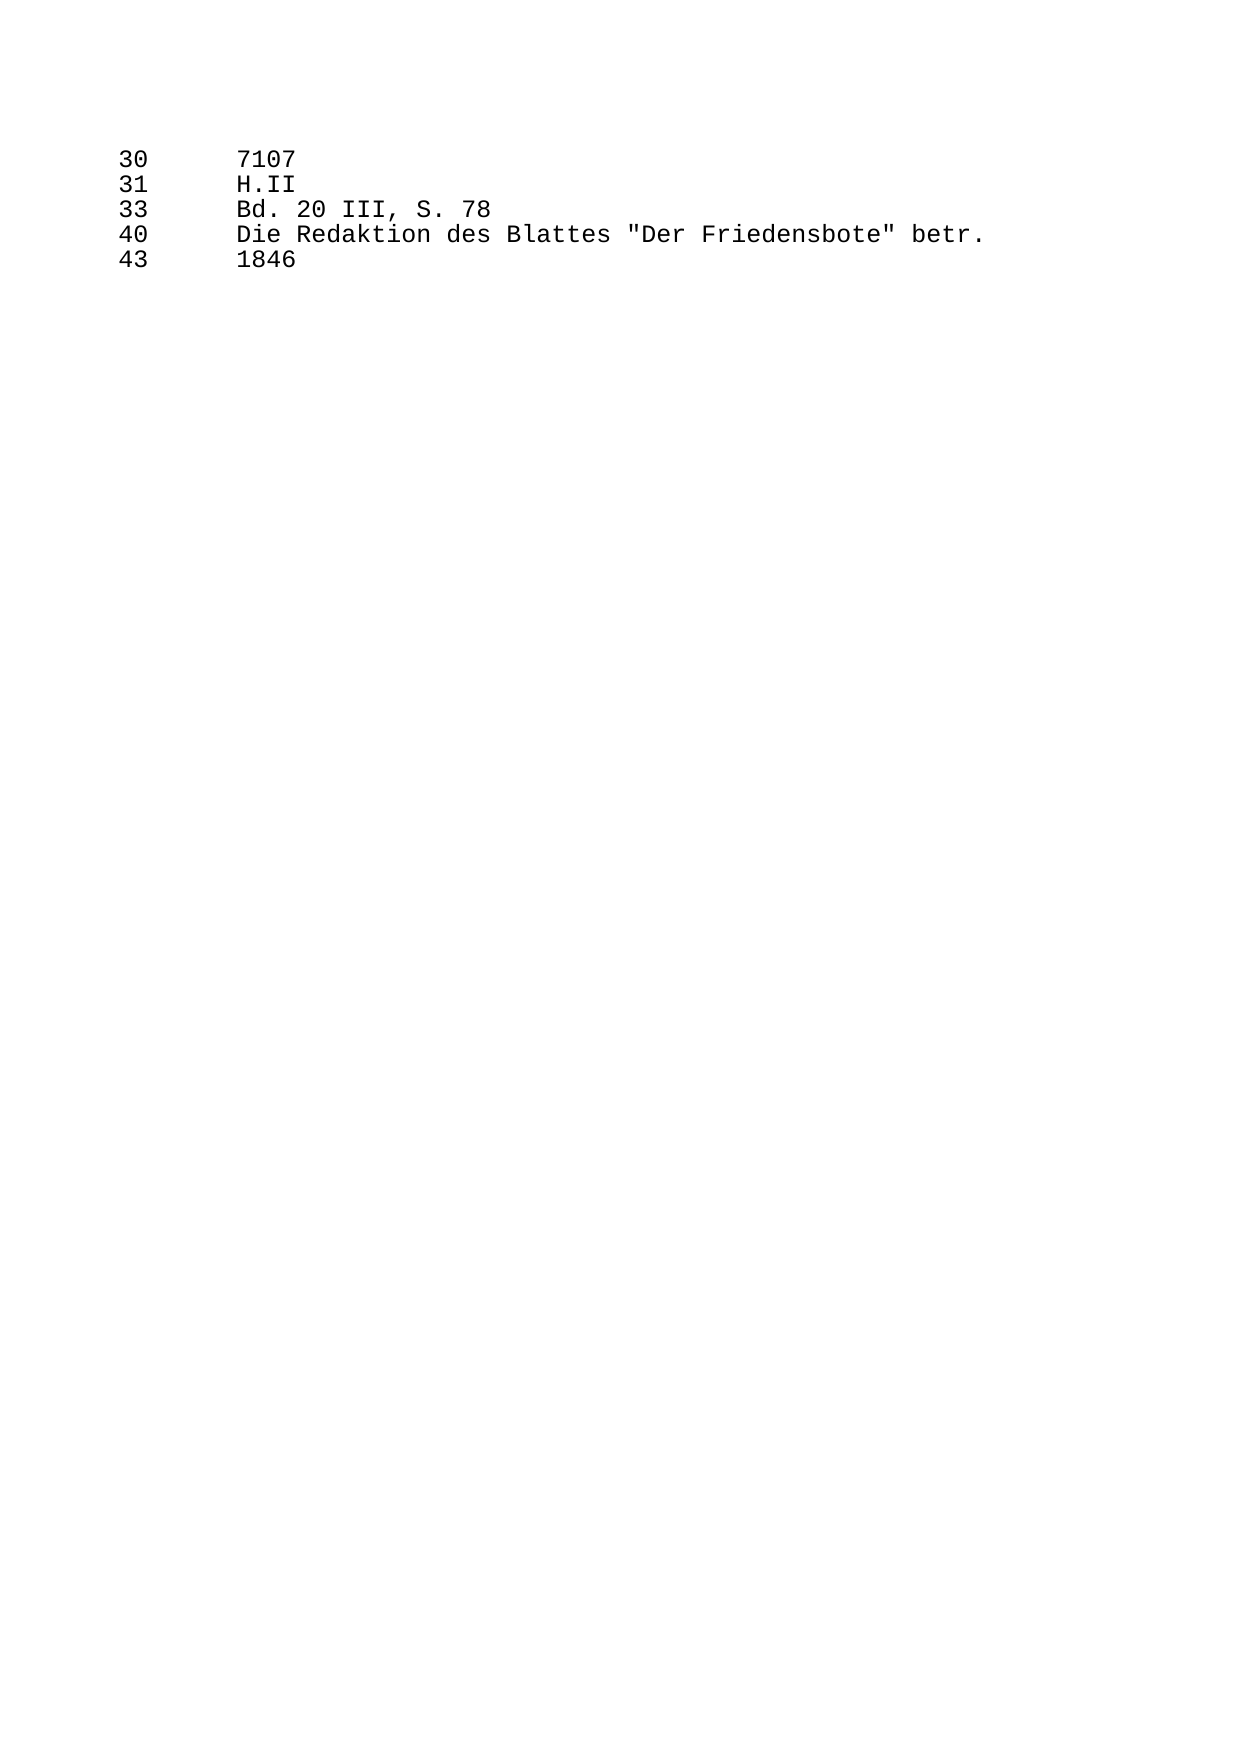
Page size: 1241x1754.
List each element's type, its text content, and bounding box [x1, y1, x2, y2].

text 31 H.II [118, 173, 1122, 198]
text 30 7107 [118, 148, 1122, 173]
text 43 1846 [118, 248, 1122, 273]
text 33 Bd. 20 III, S. 78 [118, 198, 1122, 223]
text 40 Die s[Redaktion]s des Blattes "t[1{Der Friedensbote} 2{<Blatt>}]t" betr. [118, 223, 1122, 248]
